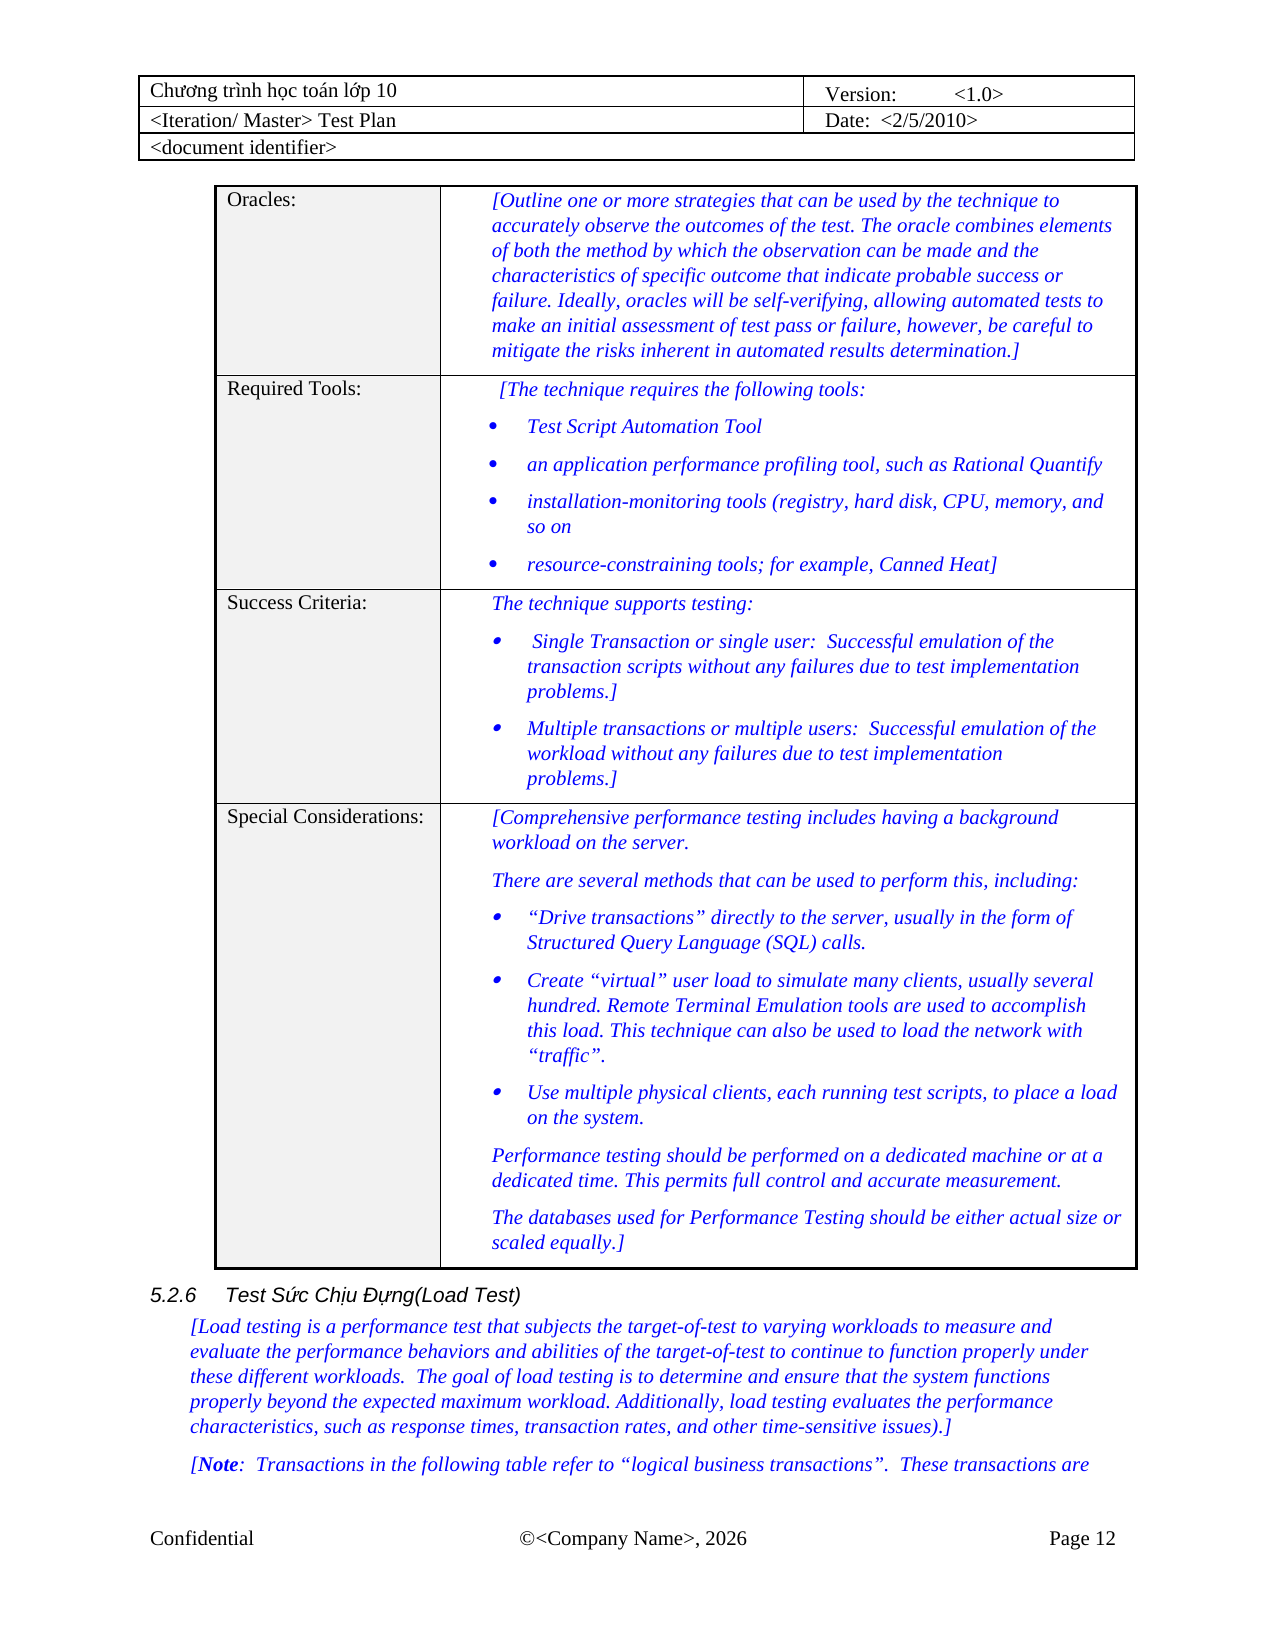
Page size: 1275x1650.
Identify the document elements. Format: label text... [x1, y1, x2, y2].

table_cell [Comprehensive performance testing includes having a background workload on the server. There are several methods that can be used to perform this, including: “Drive transactions” directly to the server, usually in the form of Structured Query Language (SQL) calls. Create “virtual” user load to simulate many clients, usually several hundred. Remote Terminal Emulation tools are used to accomplish this load. This technique can also be used to load the network with “traffic”. Use multiple physical clients, each running test scripts, to place a load on the system. Performance testing should be performed on a dedicated machine or at a dedicated time. This permits full control and accurate measurement. The databases used for Performance Testing should be either actual size or scaled equally.] [441, 804, 1135, 1267]
table_cell Special Considerations: [217, 804, 440, 1267]
table_cell [The technique requires the following tools: Test Script Automation Tool an application performance profiling tool, such as Rational Quantify installation-monitoring tools (registry, hard disk, CPU, memory, and so on resource-constraining tools; for example, Canned Heat] [441, 376, 1135, 588]
table_cell The technique supports testing: Single Transaction or single user: Successful emulation of the transaction scripts without any failures due to test implementation problems.] Multiple transactions or multiple users: Successful emulation of the workload without any failures due to test implementation problems.] [441, 590, 1135, 803]
text [Load testing is a performance test that subjects the target-of-test to varying workloads to measure and evaluate the performance behaviors and abilities of the target-of-test to continue to function properly under these different workloads. The goal of load testing is to determine and ensure that the system functions properly beyond the expected maximum workload. Additionally, load testing evaluates the performance characteristics, such as response times, transaction rates, and other time-sensitive issues).] [190, 1313, 1125, 1438]
table_cell Success Criteria: [217, 590, 440, 803]
table_cell Oracles: [217, 187, 440, 374]
subtitle Test Sức Chịu Đựng(Load Test) [150, 1282, 1125, 1307]
table_cell Required Tools: [217, 376, 440, 588]
table_cell [Outline one or more strategies that can be used by the technique to accurately observe the outcomes of the test. The oracle combines elements of both the method by which the observation can be made and the characteristics of specific outcome that indicate probable success or failure. Ideally, oracles will be self-verifying, allowing automated tests to make an initial assessment of test pass or failure, however, be careful to mitigate the risks inherent in automated results determination.] [441, 187, 1135, 374]
